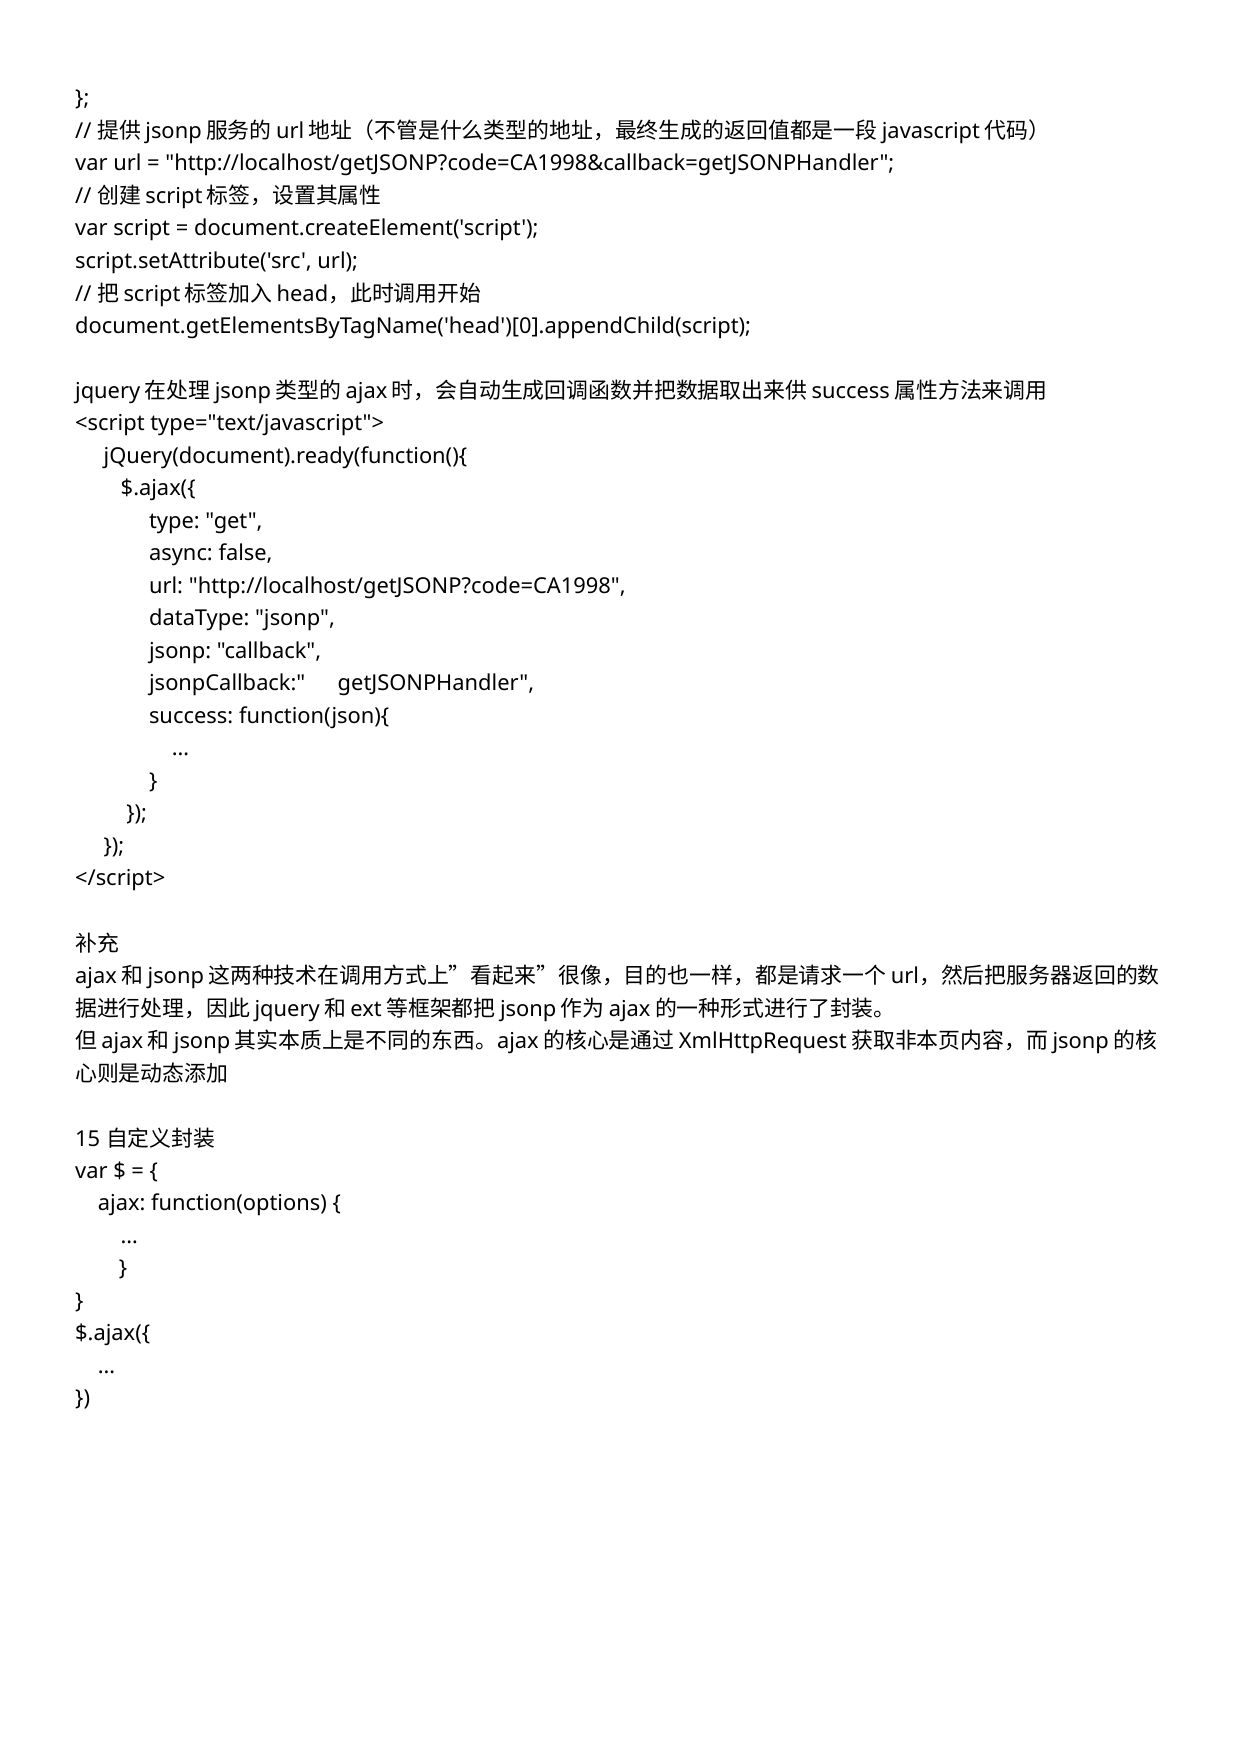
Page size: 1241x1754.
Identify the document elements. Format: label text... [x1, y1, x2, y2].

text </script> [75, 861, 1165, 893]
text ajax和jsonp这两种技术在调用方式上”看起来”很像，目的也一样，都是请求一个url，然后把服务器返回的数据进行处理，因此jquery和ext等框架都把jsonp作为ajax的一种形式进行了封装。 [75, 958, 1165, 1023]
text }); [75, 828, 1165, 861]
text 但ajax和jsonp其实本质上是不同的东西。ajax的核心是通过XmlHttpRequest获取非本页内容，而jsonp的核心则是动态添加 [75, 1023, 1165, 1088]
text // 把script标签加入head，此时调用开始 [75, 276, 1165, 308]
text jQuery(document).ready(function(){ [75, 438, 1165, 471]
text // 提供jsonp服务的url地址（不管是什么类型的地址，最终生成的返回值都是一段javascript代码） [75, 113, 1165, 146]
text … [75, 1218, 1165, 1251]
text 补充 [75, 926, 1165, 958]
text } [75, 1251, 1165, 1283]
text success: function(json){ [75, 698, 1165, 731]
text type: "get", [75, 503, 1165, 536]
text // 创建script标签，设置其属性 [75, 178, 1165, 211]
text ajax: function(options) { [75, 1186, 1165, 1218]
text $.ajax({ [75, 471, 1165, 503]
text jquery在处理jsonp类型的ajax时，会自动生成回调函数并把数据取出来供success属性方法来调用 [75, 373, 1165, 406]
text 15 自定义封装 [75, 1121, 1165, 1153]
text $.ajax({ [75, 1316, 1165, 1348]
text } [75, 1283, 1165, 1316]
text }; [75, 81, 1165, 113]
text dataType: "jsonp", [75, 601, 1165, 633]
text url: "http://localhost/getJSONP?code=CA1998", [75, 568, 1165, 601]
text script.setAttribute('src', url); [75, 243, 1165, 276]
text <script type="text/javascript"> [75, 406, 1165, 438]
text jsonp: "callback", [75, 633, 1165, 666]
text … [75, 731, 1165, 763]
text var url = "http://localhost/getJSONP?code=CA1998&callback=getJSONPHandler"; [75, 146, 1165, 178]
text document.getElementsByTagName('head')[0].appendChild(script); [75, 308, 1165, 341]
text }); [75, 796, 1165, 828]
text }) [75, 1381, 1165, 1413]
text jsonpCallback:" getJSONPHandler", [75, 666, 1165, 698]
text … [75, 1348, 1165, 1381]
text var script = document.createElement('script'); [75, 211, 1165, 243]
text } [75, 763, 1165, 796]
text var $ = { [75, 1153, 1165, 1186]
text async: false, [75, 536, 1165, 568]
